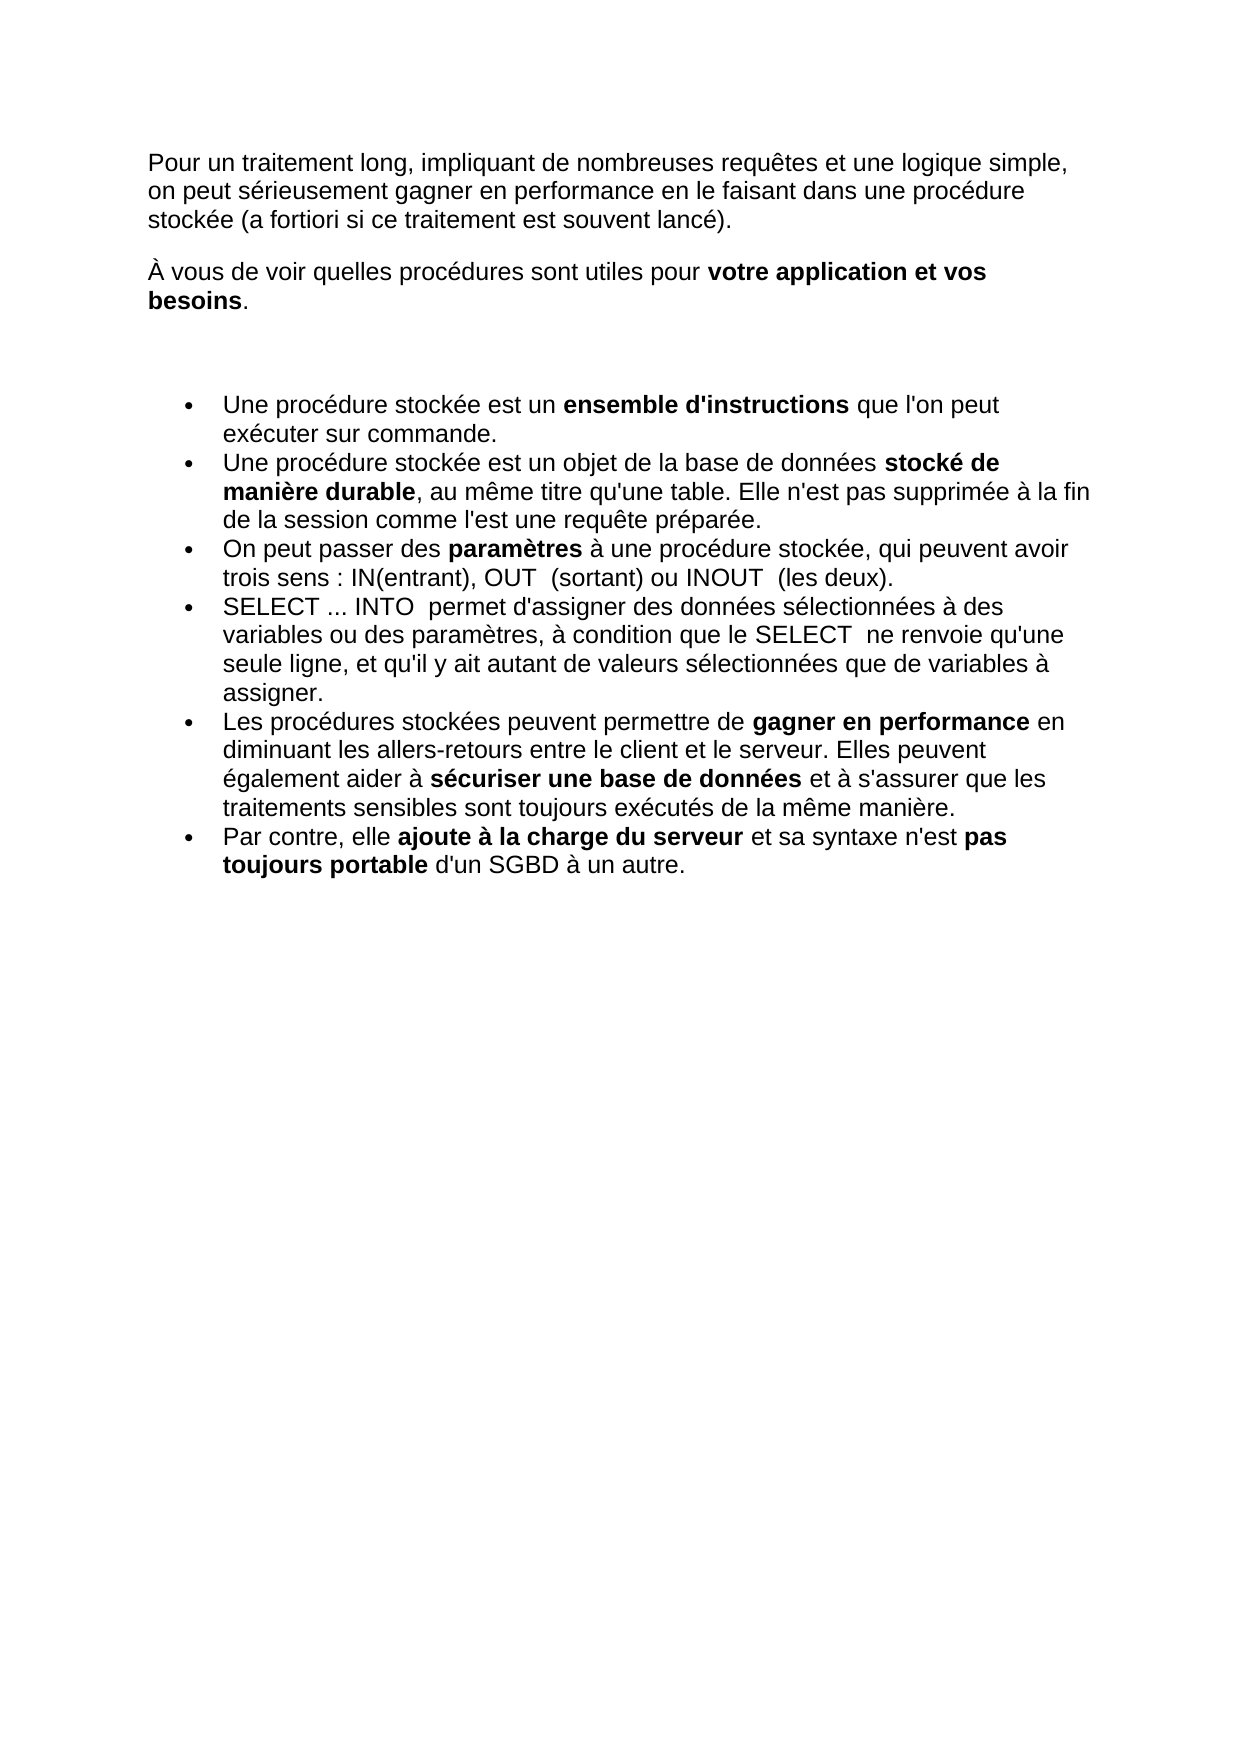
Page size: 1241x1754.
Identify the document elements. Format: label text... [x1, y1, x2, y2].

list Les procédures stockées peuvent permettre de gagner en performance en diminuant les allers-retours entre le client et le serveur. Elles peuvent également aider à sécuriser une base de données et à s'assurer que les traitements sensibles sont toujours exécutés de la même manière. [185, 707, 1093, 822]
text À vous de voir quelles procédures sont utiles pour votre application et vos besoins. [148, 257, 1093, 315]
list SELECT ... INTO permet d'assigner des données sélectionnées à des variables ou des paramètres, à condition que le SELECT ne renvoie qu'une seule ligne, et qu'il y ait autant de valeurs sélectionnées que de variables à assigner. [185, 592, 1093, 707]
list Une procédure stockée est un ensemble d'instructions que l'on peut exécuter sur commande. [185, 390, 1093, 448]
list On peut passer des paramètres à une procédure stockée, qui peuvent avoir trois sens : IN(entrant), OUT (sortant) ou INOUT (les deux). [185, 534, 1093, 592]
list Une procédure stockée est un objet de la base de données stocké de manière durable, au même titre qu'une table. Elle n'est pas supprimée à la fin de la session comme l'est une requête préparée. [185, 448, 1093, 534]
list Par contre, elle ajoute à la charge du serveur et sa syntaxe n'est pas toujours portable d'un SGBD à un autre. [185, 822, 1093, 879]
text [148, 148, 1093, 234]
